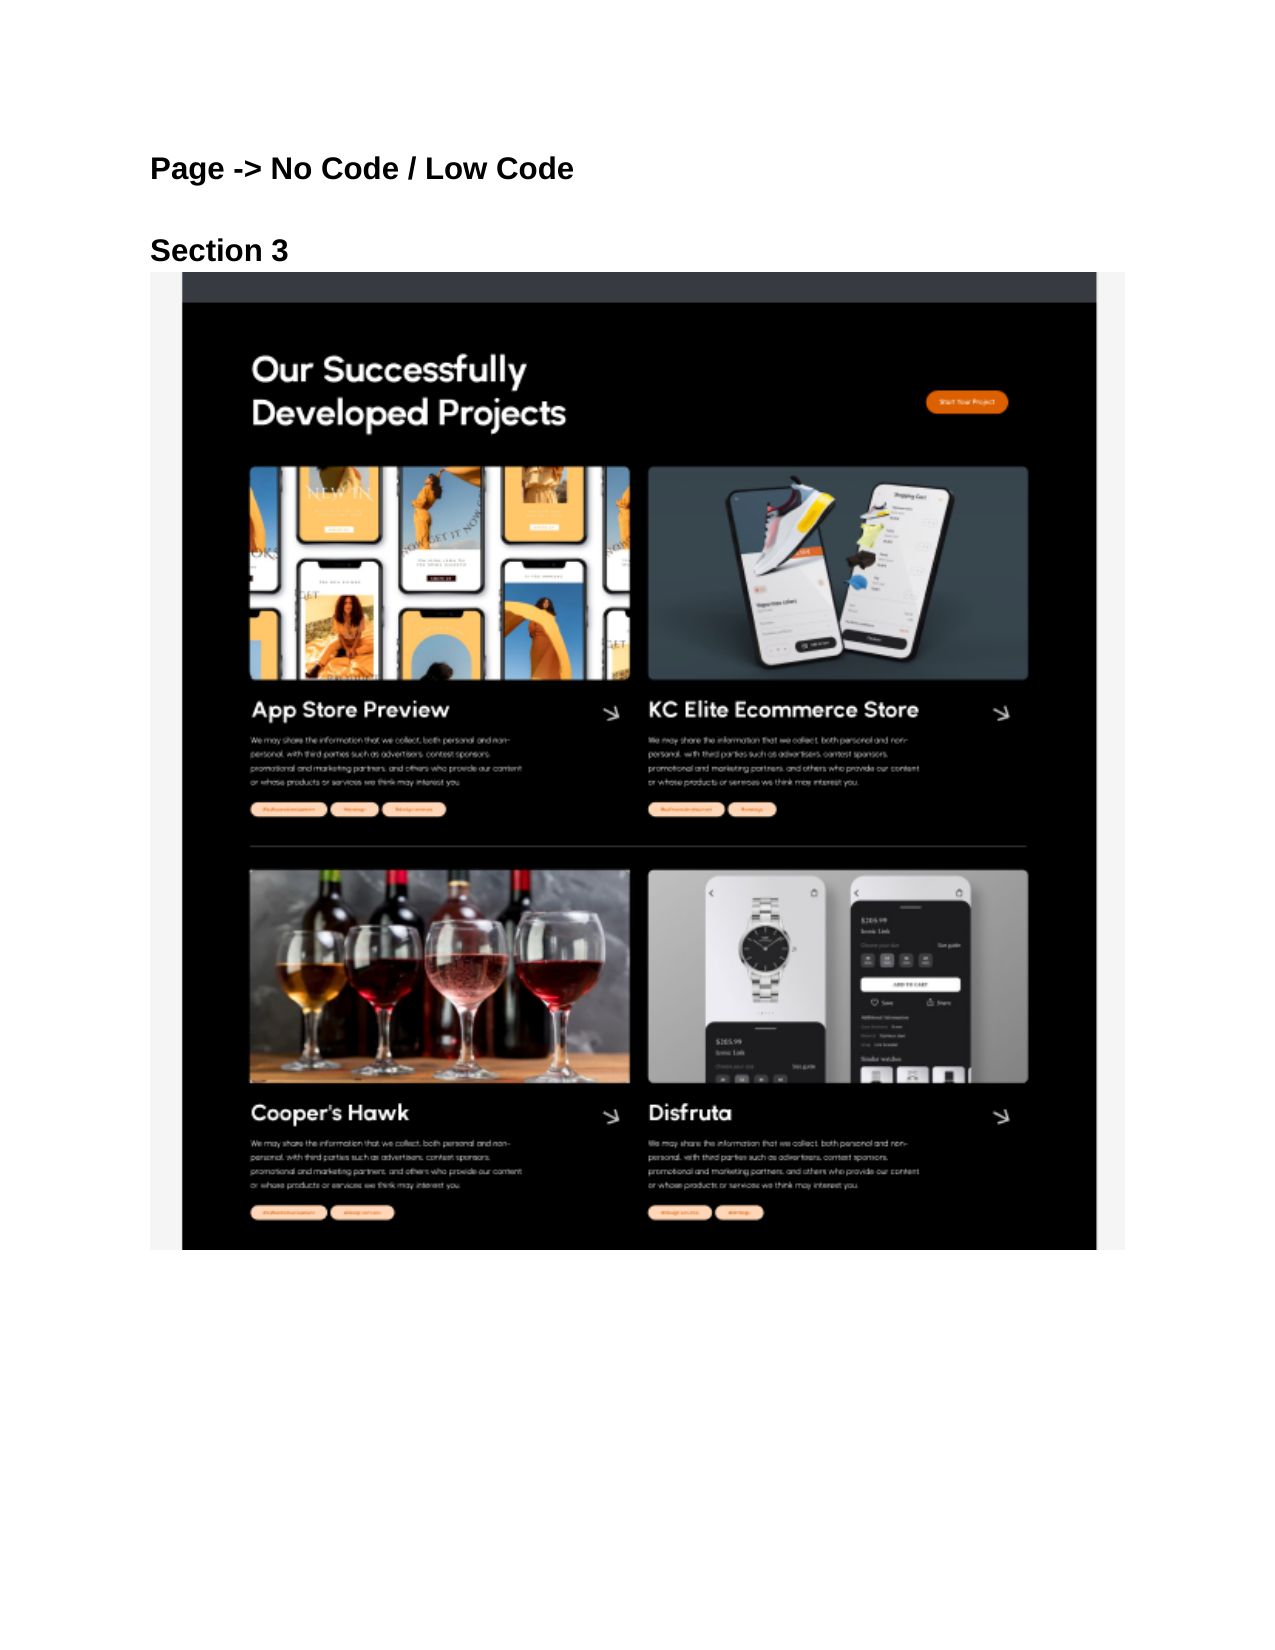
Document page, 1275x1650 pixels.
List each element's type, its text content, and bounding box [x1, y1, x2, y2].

picture [150, 272, 1125, 1250]
text Page -> No Code / Low Code Section 3 [150, 150, 1125, 272]
